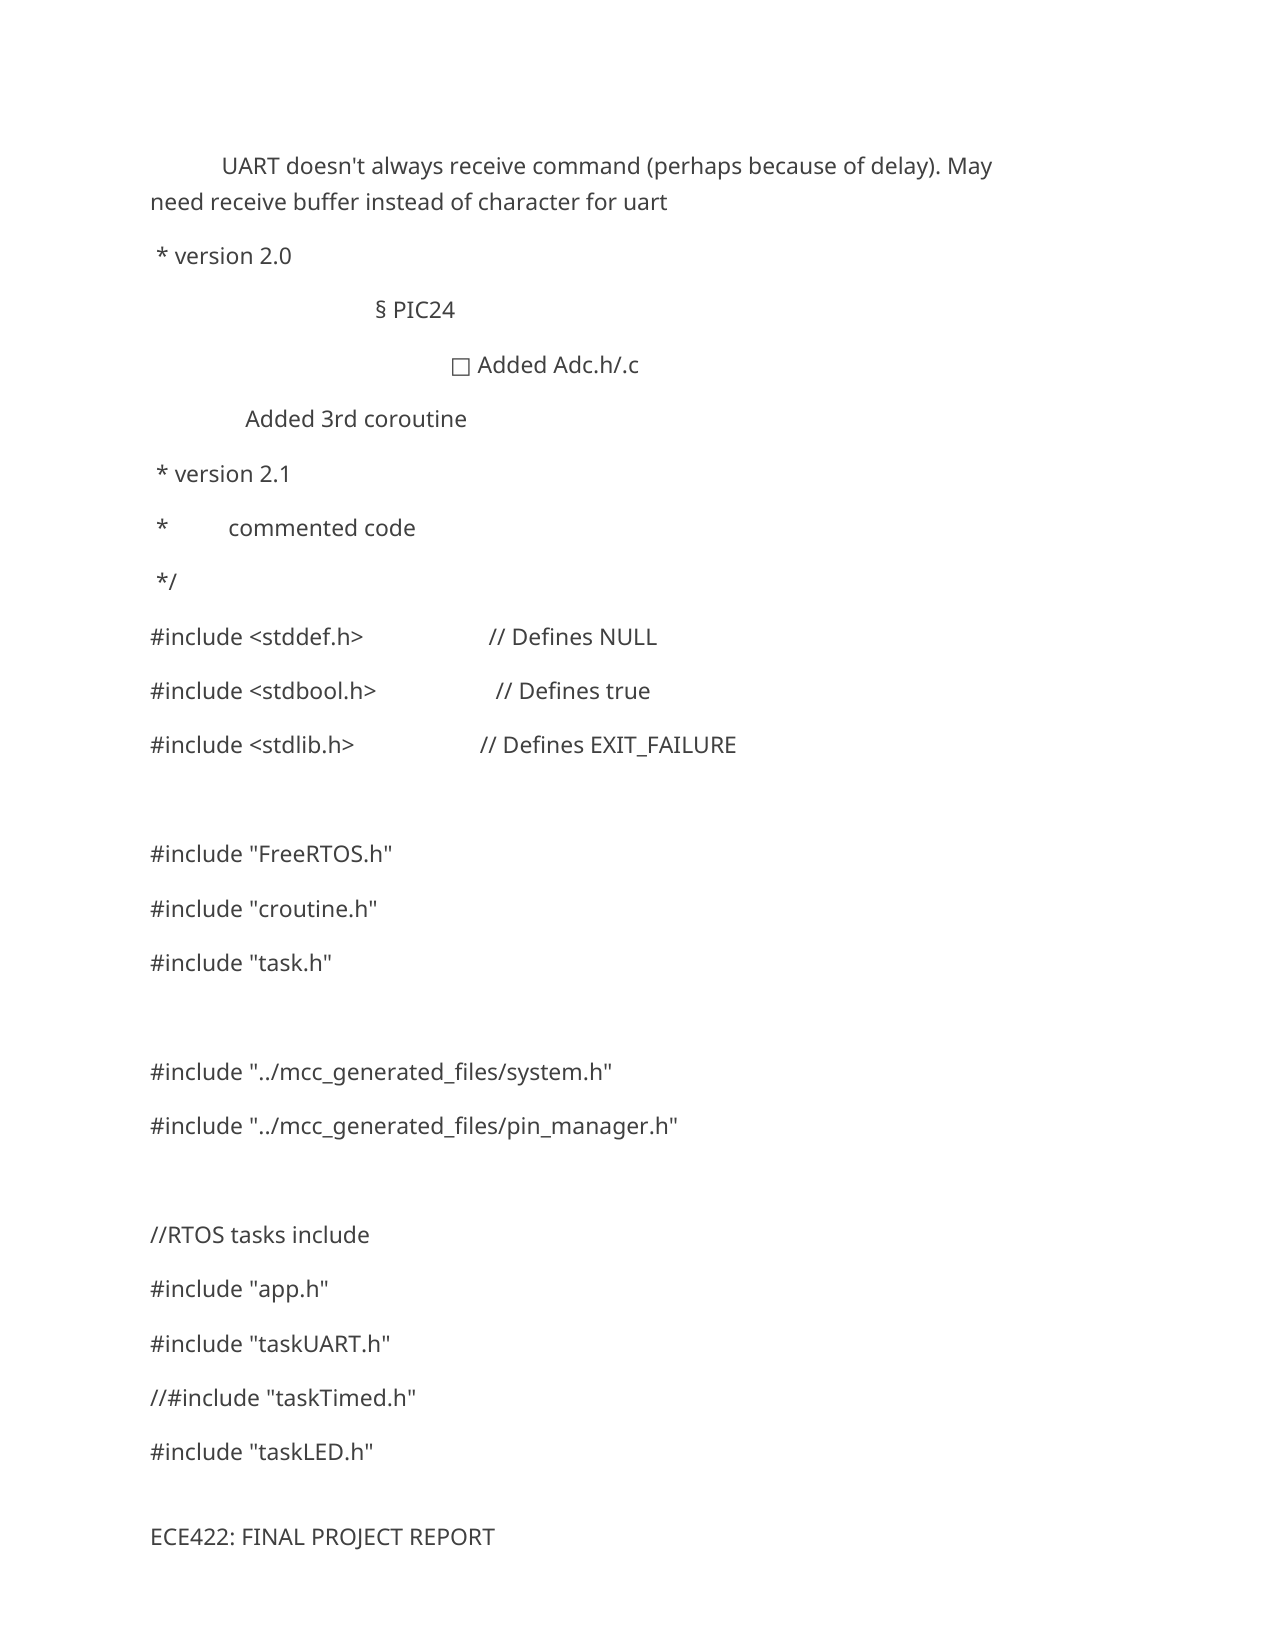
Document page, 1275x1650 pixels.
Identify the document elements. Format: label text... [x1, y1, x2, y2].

text UART doesn't always receive command (perhaps because of delay). May need receive buffer instead of character for uart [150, 150, 1050, 217]
text #include <stdlib.h> // Defines EXIT_FAILURE [150, 729, 1050, 761]
text #include "../mcc_generated_files/pin_manager.h" [150, 1110, 1050, 1141]
text #include "FreeRTOS.h" [150, 838, 1050, 869]
text * version 2.1 [150, 457, 1050, 489]
text #include "task.h" [150, 947, 1050, 978]
text //#include "taskTimed.h" [150, 1382, 1050, 1413]
text #include "app.h" [150, 1273, 1050, 1304]
text □ Added Adc.h/.c [150, 349, 1050, 380]
text #include <stdbool.h> // Defines true [150, 675, 1050, 706]
text * commented code [150, 512, 1050, 543]
text #include <stddef.h> // Defines NULL [150, 621, 1050, 652]
text //RTOS tasks include [150, 1219, 1050, 1250]
text #include "taskUART.h" [150, 1327, 1050, 1359]
text #include "../mcc_generated_files/system.h" [150, 1056, 1050, 1087]
text */ [150, 566, 1050, 597]
text Added 3rd coroutine [150, 403, 1050, 434]
text * version 2.0 [150, 240, 1050, 271]
text #include "croutine.h" [150, 892, 1050, 924]
text #include "taskLED.h" [150, 1436, 1050, 1467]
text § PIC24 [150, 294, 1050, 326]
